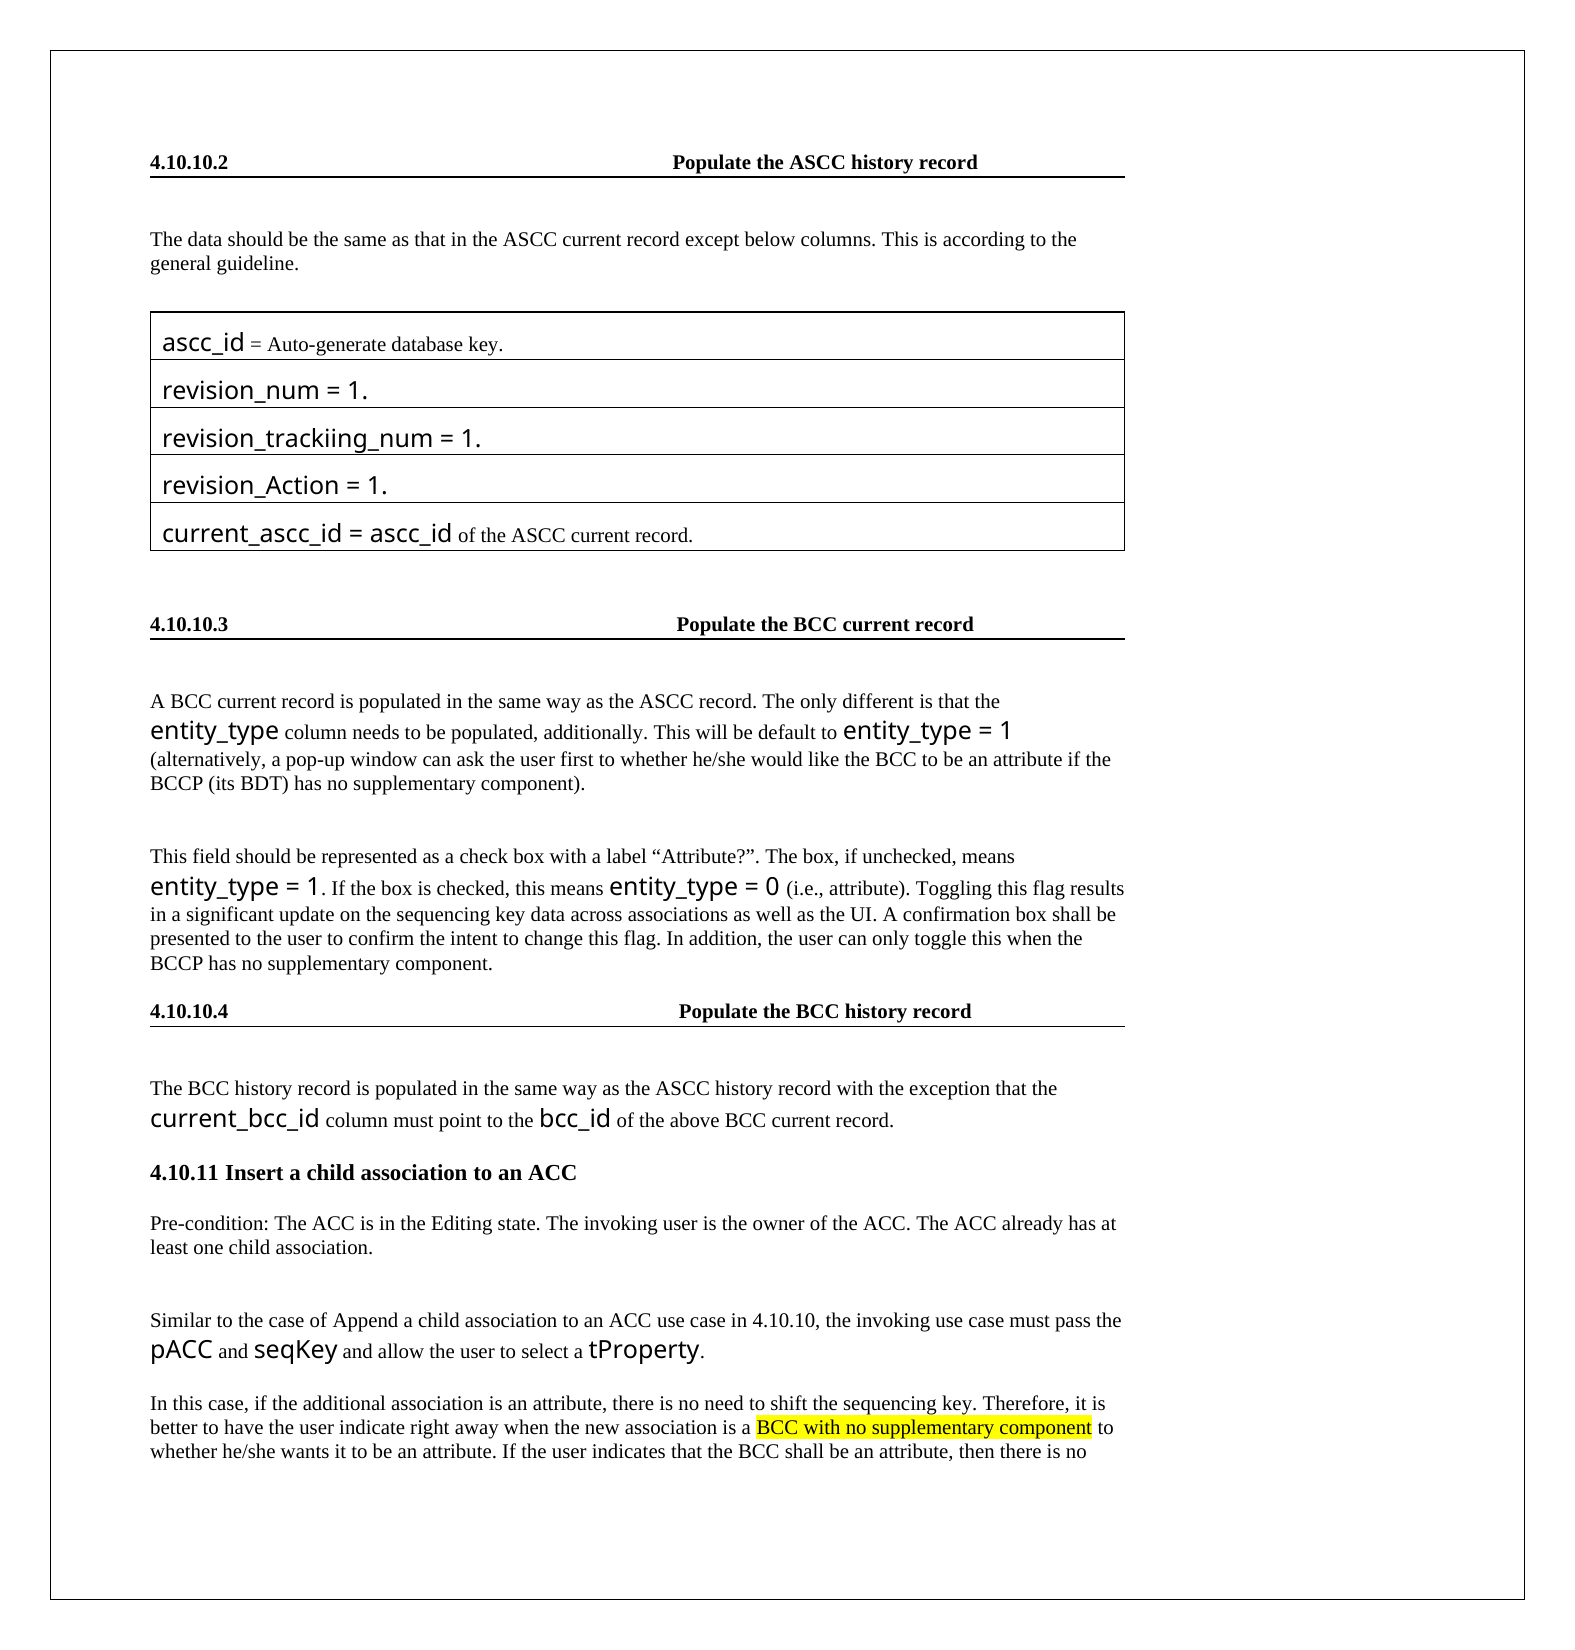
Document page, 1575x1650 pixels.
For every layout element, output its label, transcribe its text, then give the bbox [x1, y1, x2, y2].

text Pre-condition: The ACC is in the Editing state. The invoking user is the owner of the ACC. The ACC already has at least one child association. [150, 1211, 1125, 1259]
table_header ascc_id = Auto-generate database key. [151, 313, 1124, 359]
text The BCC history record is populated in the same way as the ASCC history record with the exception that the current_bcc_id column must point to the bcc_id of the above BCC current record. [150, 1076, 1125, 1134]
subtitle Populate the BCC current record [150, 612, 1125, 638]
text The data should be the same as that in the ASCC current record except below columns. This is according to the general guideline. [150, 227, 1125, 275]
subtitle Insert a child association to an ACC [150, 1159, 1125, 1186]
subtitle Populate the BCC history record [150, 999, 1125, 1026]
text A BCC current record is populated in the same way as the ASCC record. The only different is that the entity_type column needs to be populated, additionally. This will be default to entity_type = 1 (alternatively, a pop-up window can ask the user first to whether he/she would like the BCC to be an attribute if the BCCP (its BDT) has no supplementary component). [150, 689, 1125, 795]
table_cell revision_Action = 1. [151, 455, 1124, 502]
table_cell revision_trackiing_num = 1. [151, 408, 1124, 454]
text Similar to the case of Append a child association to an ACC use case in 3.10.10, the invoking use case must pass the pACC and seqKey and allow the user to select a tProperty. [150, 1308, 1125, 1366]
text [150, 1391, 1125, 1463]
table_cell revision_num = 1. [151, 360, 1124, 407]
subtitle Populate the ASCC history record [150, 150, 1125, 176]
text This field should be represented as a check box with a label “Attribute?”. The box, if unchecked, means entity_type = 1. If the box is checked, this means entity_type = 0 (i.e., attribute). Toggling this flag results in a significant update on the sequencing key data across associations as well as the UI. A confirmation box shall be presented to the user to confirm the intent to change this flag. In addition, the user can only toggle this when the BCCP has no supplementary component. [150, 844, 1125, 974]
table_cell current_ascc_id = ascc_id of the ASCC current record. [151, 503, 1124, 549]
